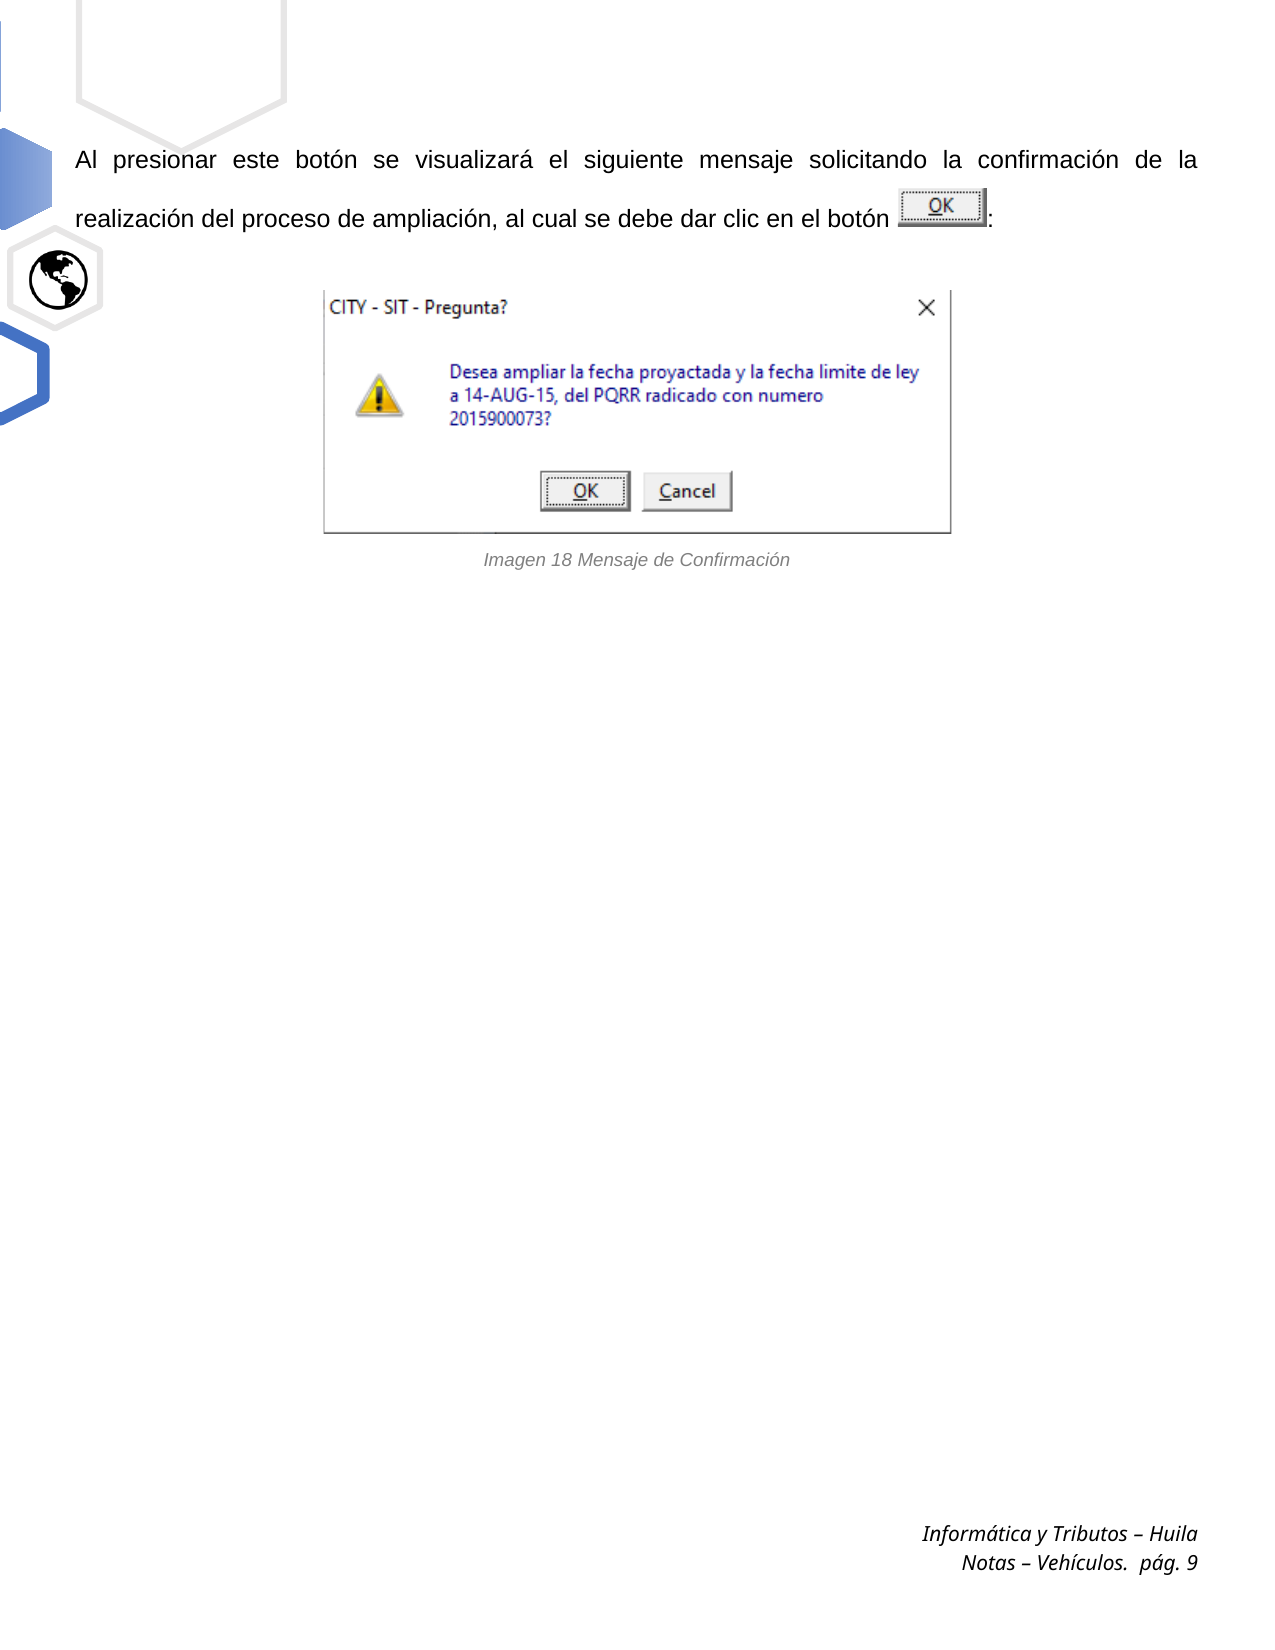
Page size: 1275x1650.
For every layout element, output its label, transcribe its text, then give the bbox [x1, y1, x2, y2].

text Imagen 18 Mensaje de Confirmación [75, 549, 1200, 571]
text Al presionar este botón se visualizará el siguiente mensaje solicitando la confirmación de la realización del proceso de ampliación, al cual se debe dar clic en el botón : [75, 145, 1200, 232]
picture [897, 188, 987, 227]
picture [21, 242, 95, 317]
picture [323, 290, 952, 534]
